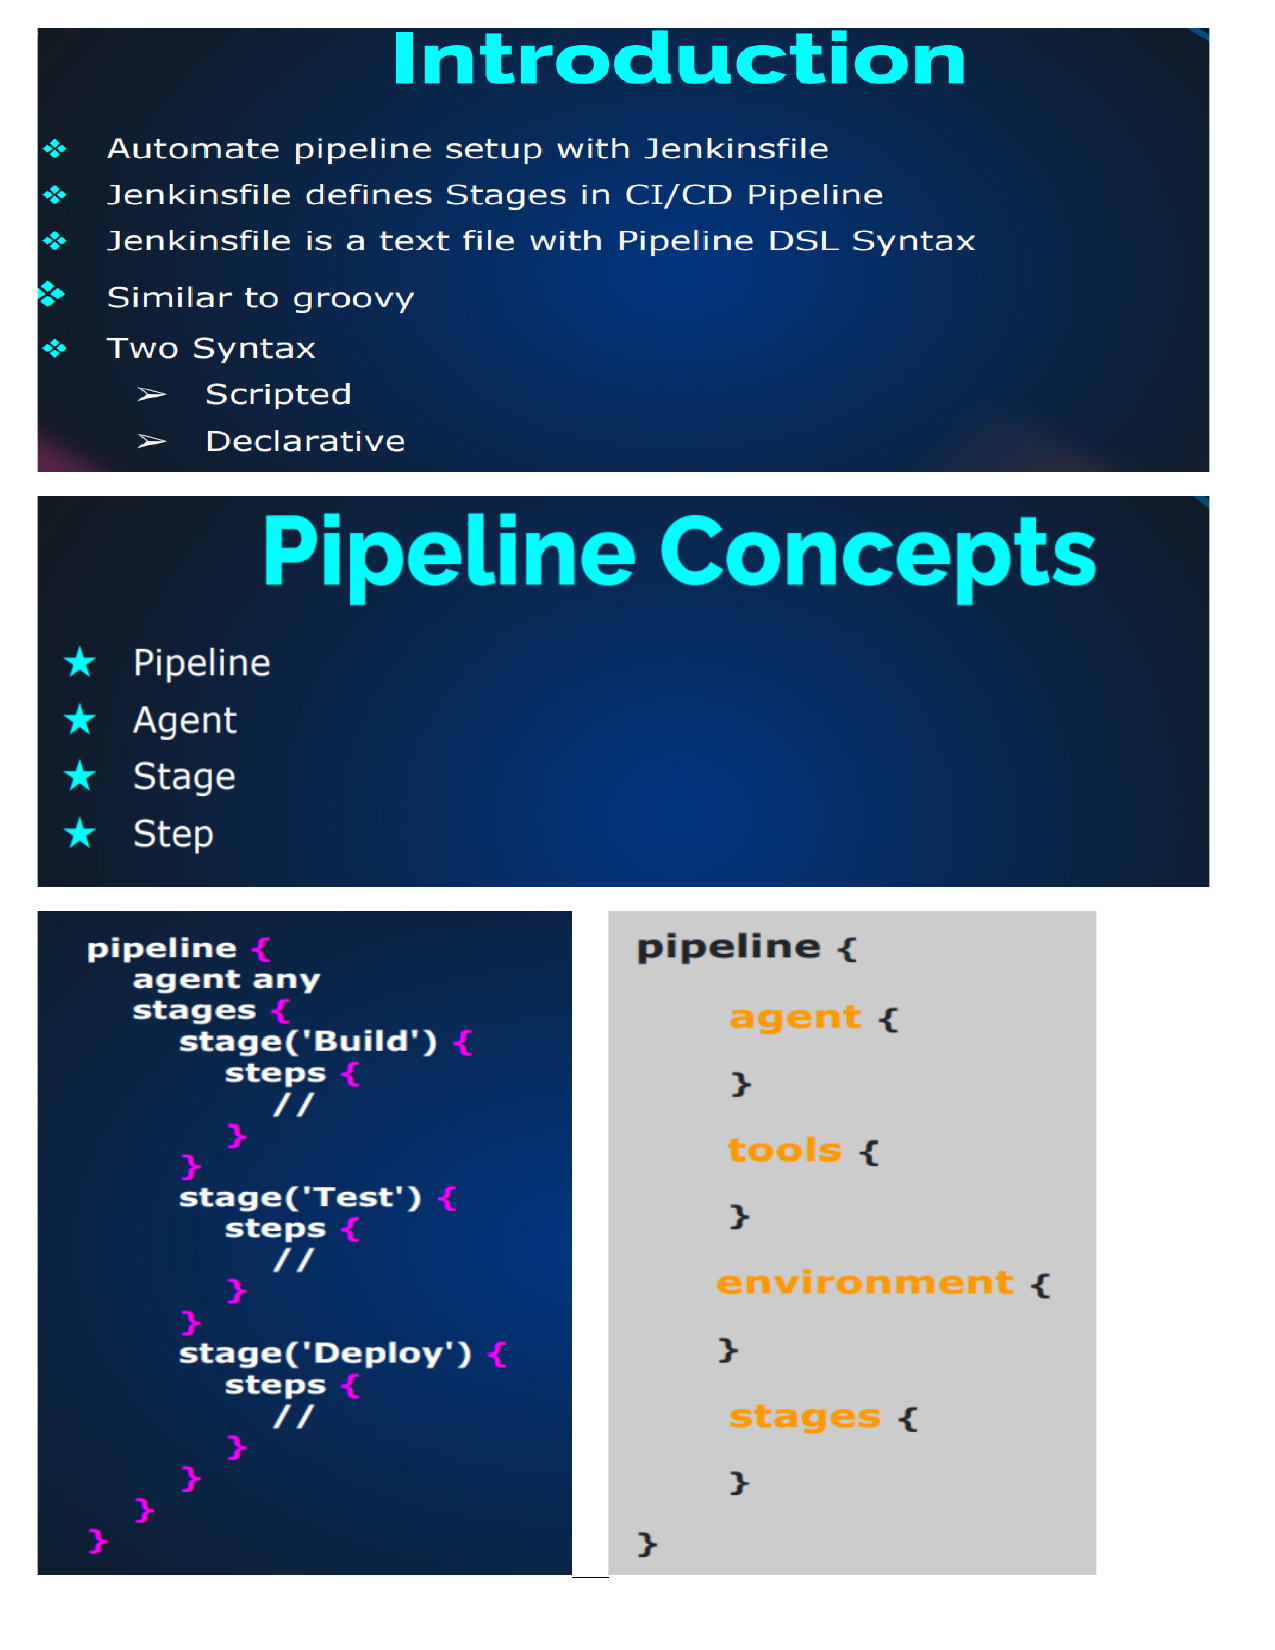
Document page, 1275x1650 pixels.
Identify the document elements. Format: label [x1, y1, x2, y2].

picture [37, 28, 1210, 472]
picture [37, 911, 572, 1575]
picture [37, 496, 1210, 887]
picture [608, 911, 1097, 1575]
